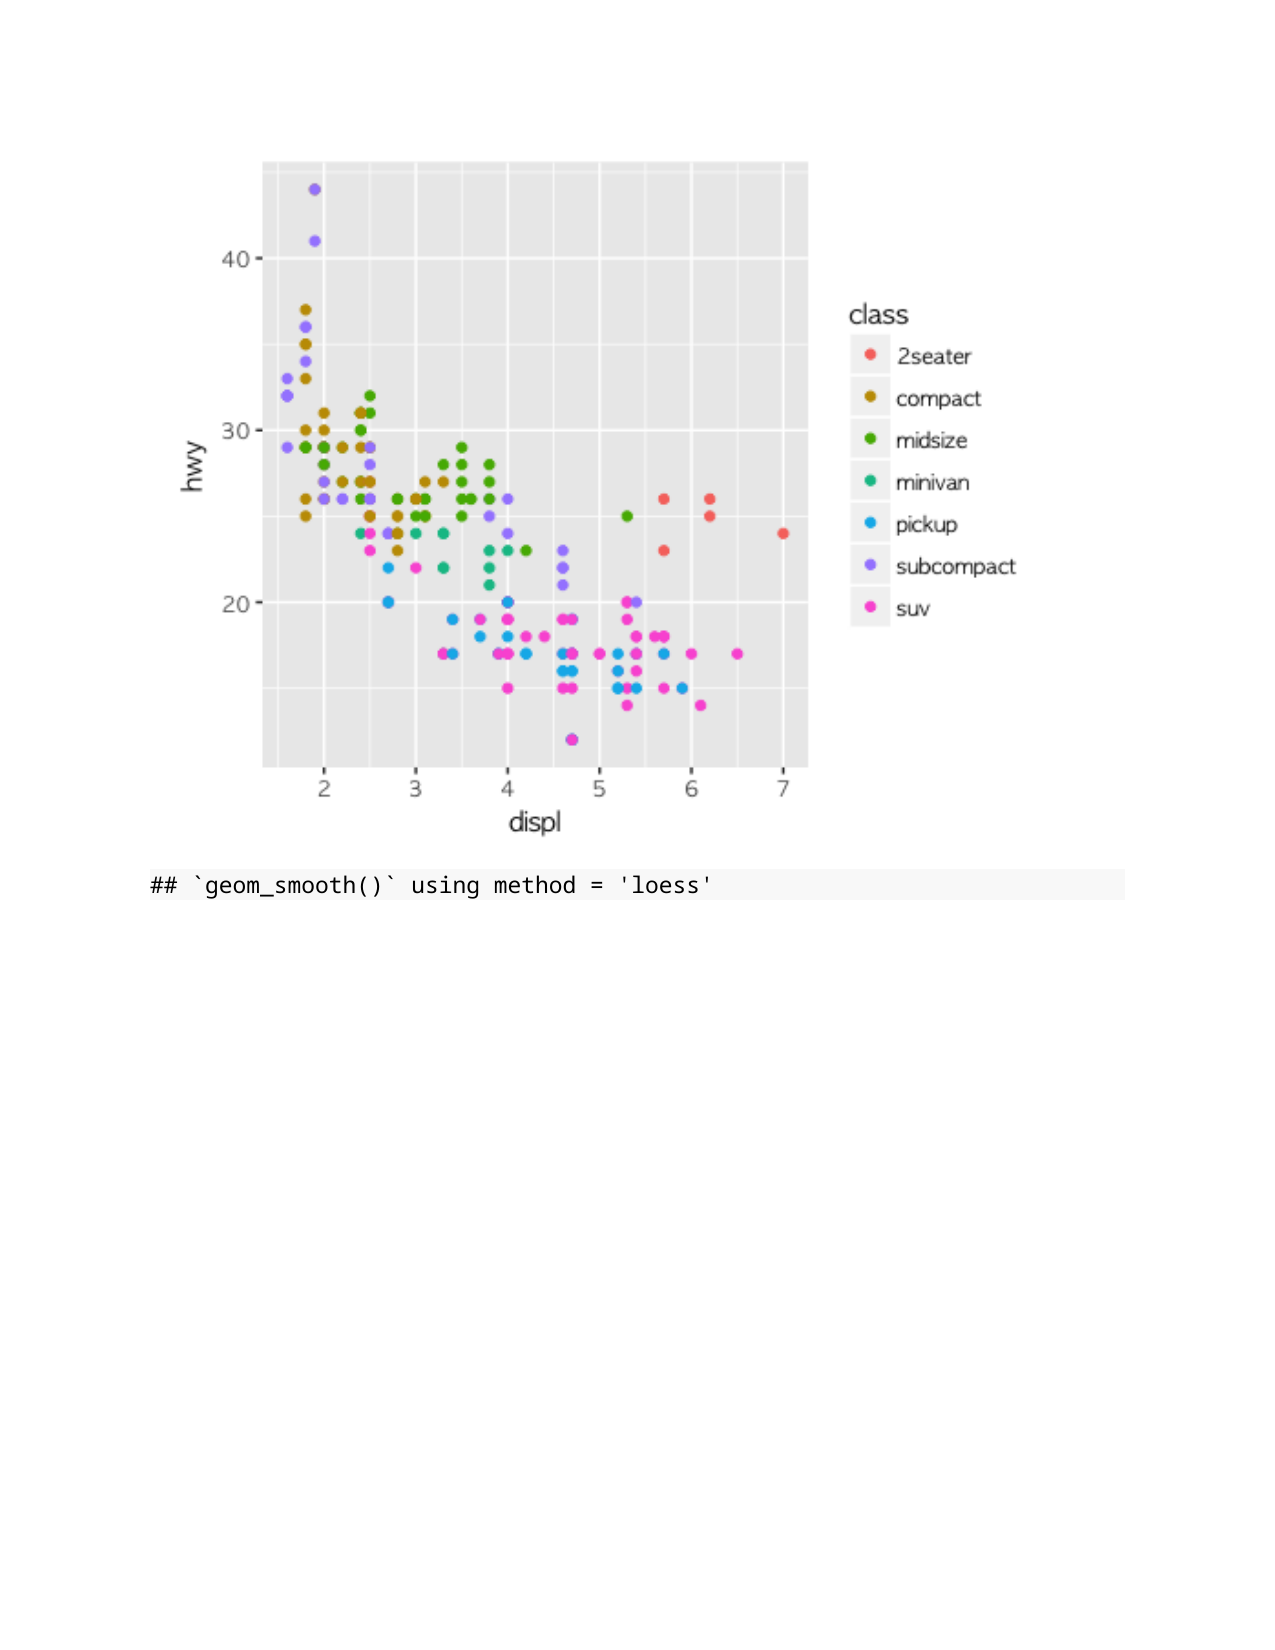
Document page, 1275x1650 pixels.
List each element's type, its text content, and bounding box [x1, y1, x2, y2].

text ## `geom_smooth()` using method = 'loess' [150, 869, 1125, 900]
picture [168, 150, 1044, 850]
